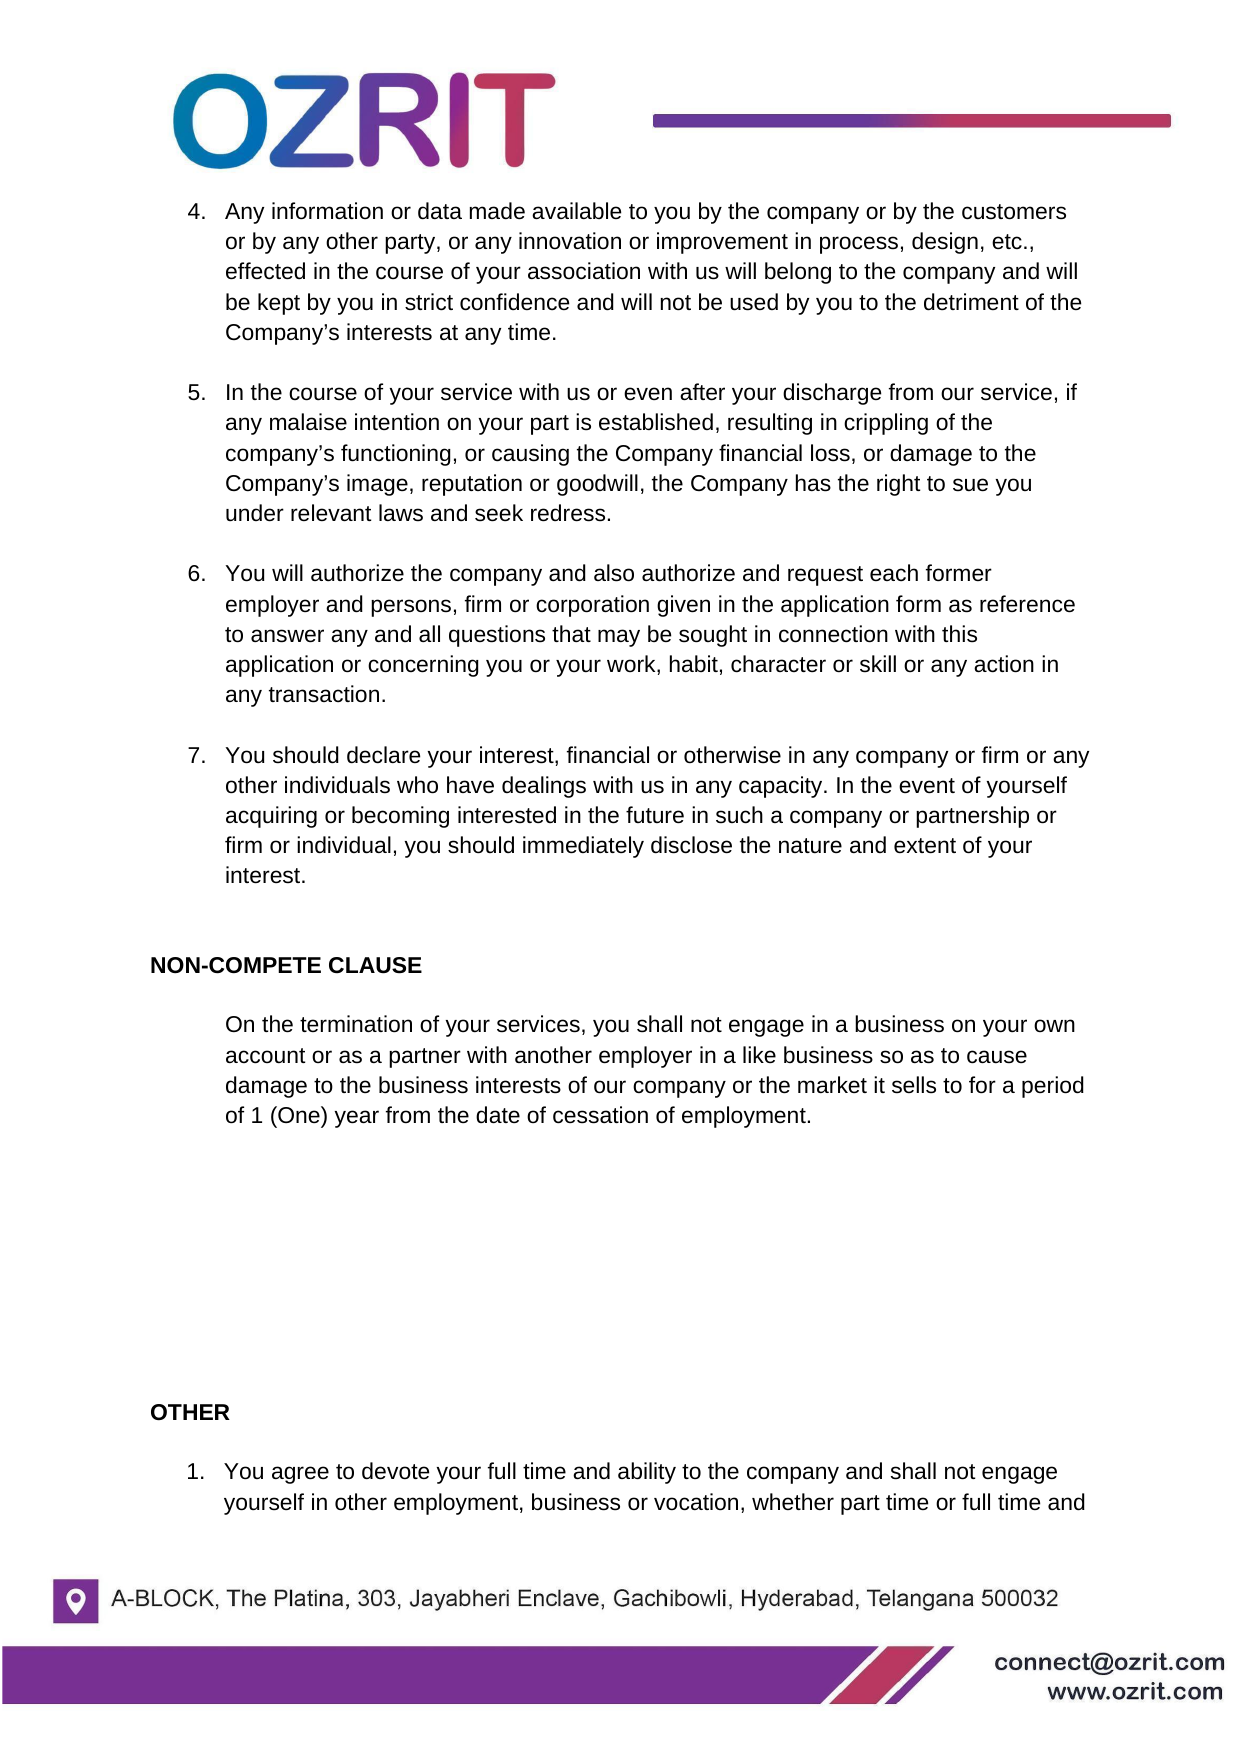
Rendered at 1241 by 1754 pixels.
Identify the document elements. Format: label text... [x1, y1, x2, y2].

picture [2, 1550, 1241, 1725]
list You will authorize the company and also authorize and request each former employer and persons, firm or corporation given in the application form as reference to answer any and all questions that may be sought in connection with this application or concerning you or your work, habit, character or skill or any action in any transaction. [187, 560, 1090, 738]
text OTHER [150, 1399, 1090, 1425]
text On the termination of your services, you shall not engage in a business on your own account or as a partner with another employer in a like business so as to cause damage to the business interests of our company or the market it sells to for a period of 1 (One) year from the date of cessation of employment. [225, 1011, 1090, 1128]
picture [150, 35, 1188, 198]
list In the course of your service with us or even after your discharge from our service, if any malaise intention on your part is established, resulting in crippling of the company’s functioning, or causing the Company financial loss, or damage to the Company’s image, reputation or goodwill, the Company has the right to sue you under relevant laws and seek redress. [187, 379, 1090, 557]
text NON-COMPETE CLAUSE [150, 952, 1090, 978]
list You should declare your interest, financial or otherwise in any company or firm or any other individuals who have dealings with us in any capacity. In the event of yourself acquiring or becoming interested in the future in such a company or partnership or firm or individual, you should immediately disclose the nature and extent of your interest. [187, 742, 1090, 919]
list Any information or data made available to you by the company or by the customers or by any other party, or any innovation or improvement in process, design, etc., effected in the course of your association with us will belong to the company and will be kept by you in strict confidence and will not be used by you to the detriment of the Company’s interests at any time. [187, 198, 1090, 375]
